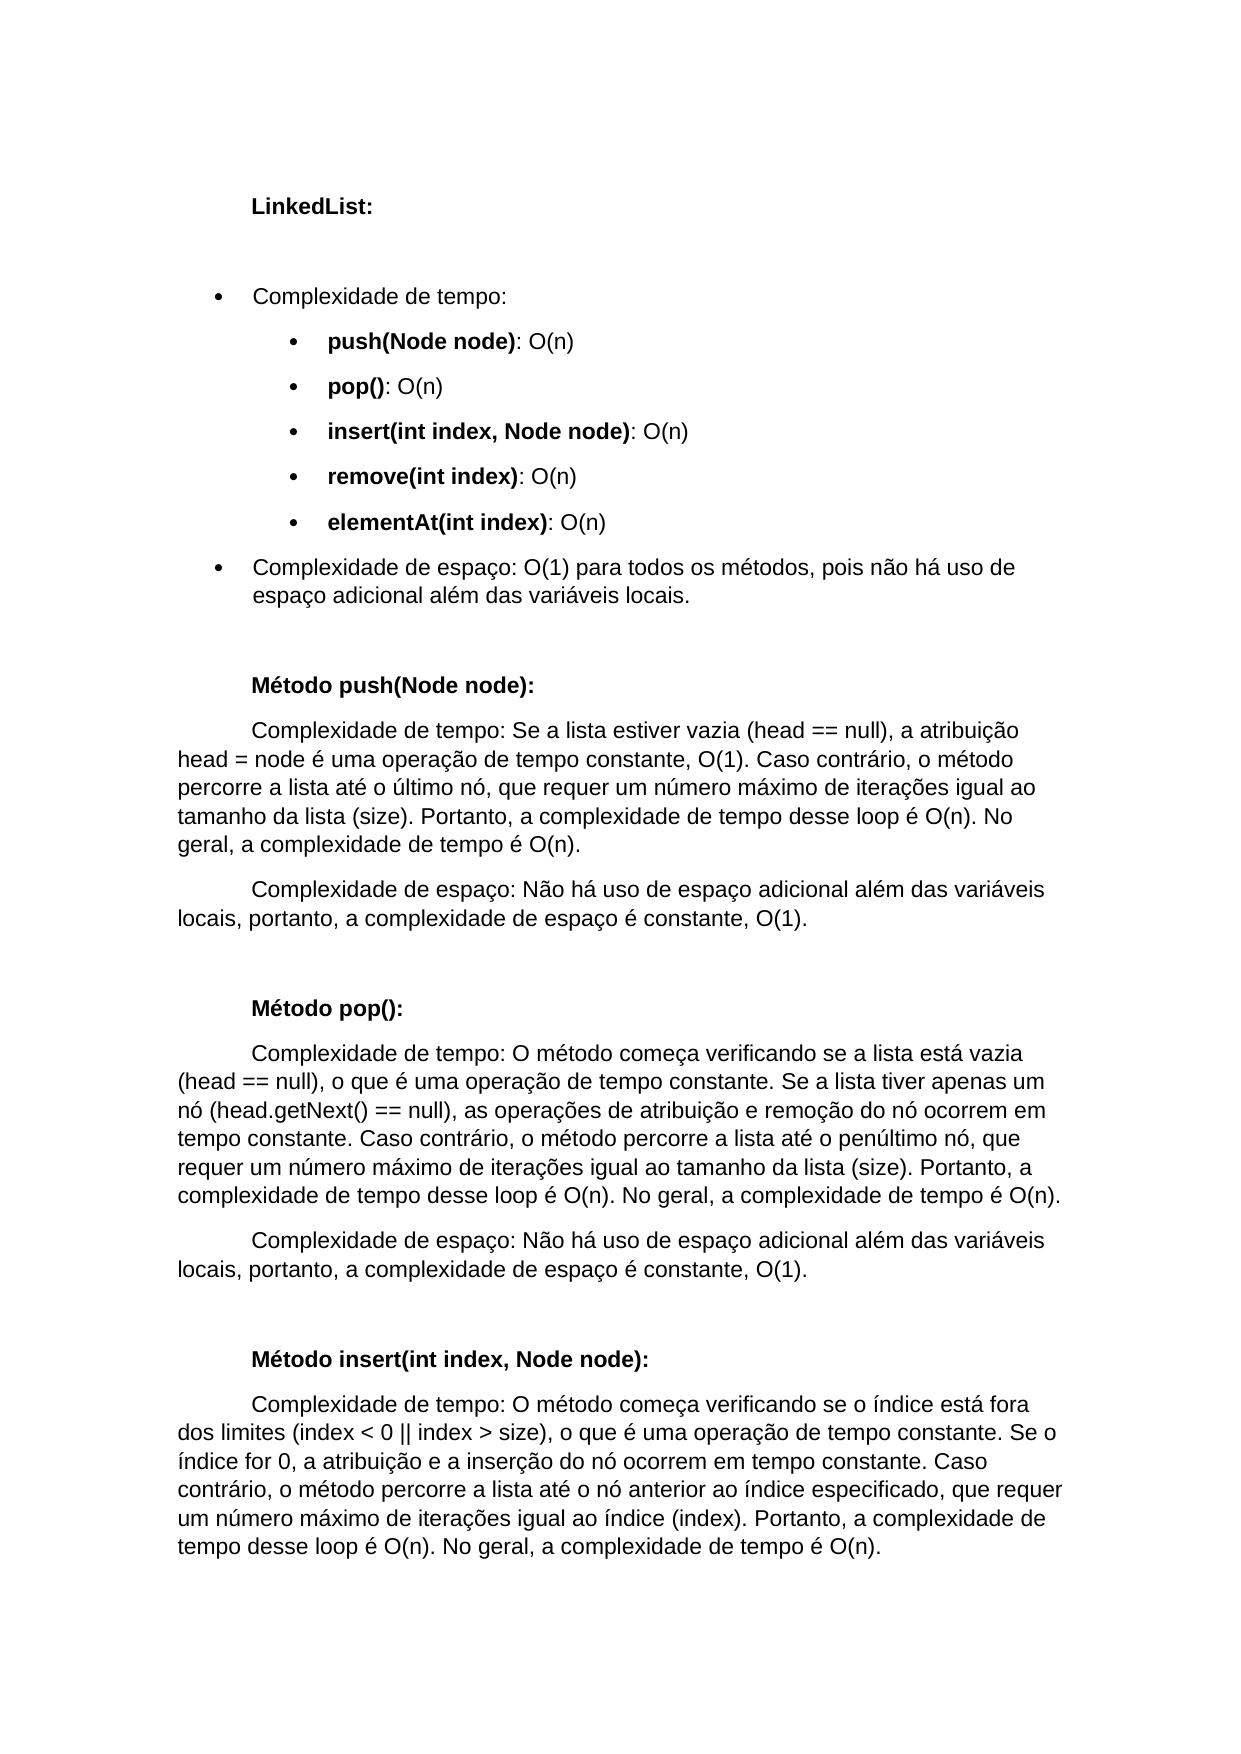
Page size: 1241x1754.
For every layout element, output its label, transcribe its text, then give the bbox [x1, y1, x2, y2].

text LinkedList: [177, 193, 1063, 219]
list elementAt(int index): O(n) [290, 508, 1063, 535]
text Complexidade de tempo: O método começa verificando se a lista está vazia (head == null), o que é uma operação de tempo constante. Se a lista tiver apenas um nó (head.getNext() == null), as operações de atribuição e remoção do nó ocorrem em tempo constante. Caso contrário, o método percorre a lista até o penúltimo nó, que requer um número máximo de iterações igual ao tamanho da lista (size). Portanto, a complexidade de tempo desse loop é O(n). No geral, a complexidade de tempo é O(n). [177, 1040, 1063, 1208]
text Complexidade de espaço: Não há uso de espaço adicional além das variáveis locais, portanto, a complexidade de espaço é constante, O(1). [177, 876, 1063, 931]
list pop(): O(n) [290, 373, 1063, 399]
list Complexidade de tempo: [215, 283, 1063, 309]
text Método insert(int index, Node node): [177, 1346, 1063, 1372]
text Método push(Node node): [177, 672, 1063, 698]
text Complexidade de tempo: Se a lista estiver vazia (head == null), a atribuição head = node é uma operação de tempo constante, O(1). Caso contrário, o método percorre a lista até o último nó, que requer um número máximo de iterações igual ao tamanho da lista (size). Portanto, a complexidade de tempo desse loop é O(n). No geral, a complexidade de tempo é O(n). [177, 717, 1063, 857]
list push(Node node): O(n) [290, 328, 1063, 354]
text Complexidade de espaço: Não há uso de espaço adicional além das variáveis locais, portanto, a complexidade de espaço é constante, O(1). [177, 1227, 1063, 1282]
text Método pop(): [177, 995, 1063, 1021]
list insert(int index, Node node): O(n) [290, 418, 1063, 444]
list Complexidade de espaço: O(1) para todos os métodos, pois não há uso de espaço adicional além das variáveis locais. [215, 553, 1063, 608]
list remove(int index): O(n) [290, 463, 1063, 490]
text Complexidade de tempo: O método começa verificando se o índice está fora dos limites (index < 0 || index > size), o que é uma operação de tempo constante. Se o índice for 0, a atribuição e a inserção do nó ocorrem em tempo constante. Caso contrário, o método percorre a lista até o nó anterior ao índice especificado, que requer um número máximo de iterações igual ao índice (index). Portanto, a complexidade de tempo desse loop é O(n). No geral, a complexidade de tempo é O(n). [177, 1391, 1063, 1559]
